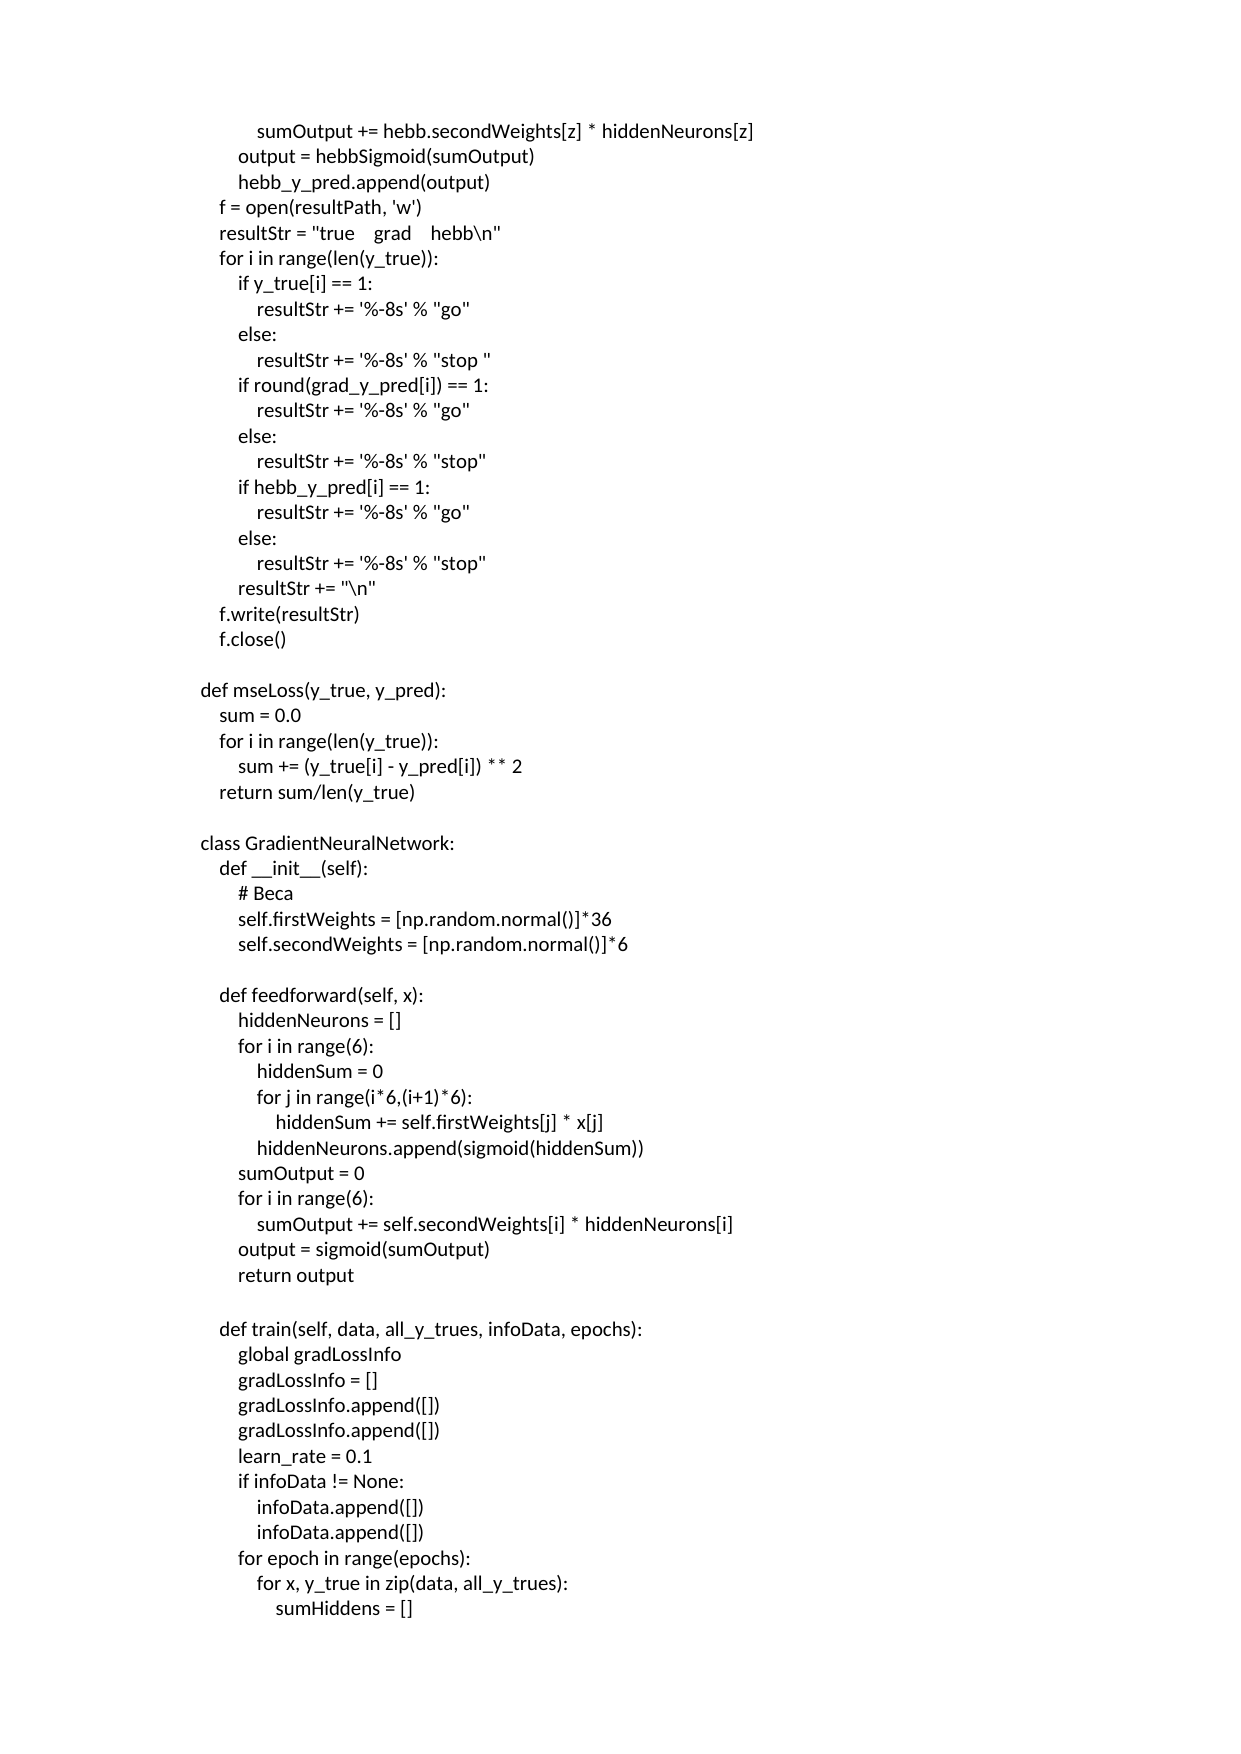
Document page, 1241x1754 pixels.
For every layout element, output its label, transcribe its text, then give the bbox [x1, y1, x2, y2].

text f.write(resultStr) [200, 601, 1181, 626]
text class GradientNeuralNetwork: [200, 830, 1181, 855]
text sum += (y_true[i] - y_pred[i]) ** 2 [200, 753, 1181, 779]
text def feedforward(self, x): [200, 982, 1181, 1008]
text else: [200, 525, 1181, 550]
text f = open(resultPath, 'w') [200, 194, 1181, 220]
text global gradLossInfo [200, 1341, 1181, 1367]
text sumOutput = 0 [200, 1160, 1181, 1186]
text # Веса [200, 881, 1181, 906]
text sumOutput += self.secondWeights[i] * hiddenNeurons[i] [200, 1211, 1181, 1236]
text resultStr += '%-8s' % "go" [200, 398, 1181, 423]
text f.close() [200, 626, 1181, 652]
text sumHiddens = [] [200, 1596, 1181, 1621]
text hiddenNeurons.append(sigmoid(hiddenSum)) [200, 1135, 1181, 1160]
text self.firstWeights = [np.random.normal()]*36 [200, 906, 1181, 931]
text hiddenNeurons = [] [200, 1008, 1181, 1033]
text def mseLoss(y_true, y_pred): [200, 677, 1181, 703]
text hiddenSum += self.firstWeights[j] * x[j] [200, 1109, 1181, 1135]
text resultStr += '%-8s' % "stop " [200, 347, 1181, 372]
text else: [200, 423, 1181, 448]
text sum = 0.0 [200, 703, 1181, 728]
text learn_rate = 0.1 [200, 1443, 1181, 1468]
text for i in range(6): [200, 1033, 1181, 1058]
text output = hebbSigmoid(sumOutput) [200, 143, 1181, 169]
text resultStr += '%-8s' % "stop" [200, 448, 1181, 474]
text for epoch in range(epochs): [200, 1545, 1181, 1570]
text gradLossInfo.append([]) [200, 1392, 1181, 1418]
text def train(self, data, all_y_trues, infoData, epochs): [200, 1316, 1181, 1341]
text if round(grad_y_pred[i]) == 1: [200, 372, 1181, 398]
text output = sigmoid(sumOutput) [200, 1236, 1181, 1262]
text gradLossInfo.append([]) [200, 1418, 1181, 1443]
text if infoData != None: [200, 1468, 1181, 1494]
text for x, y_true in zip(data, all_y_trues): [200, 1570, 1181, 1596]
text self.secondWeights = [np.random.normal()]*6 [200, 931, 1181, 957]
text for i in range(6): [200, 1186, 1181, 1211]
text else: [200, 321, 1181, 347]
text hiddenSum = 0 [200, 1058, 1181, 1084]
text return sum/len(y_true) [200, 779, 1181, 804]
text infoData.append([]) [200, 1519, 1181, 1545]
text resultStr += '%-8s' % "go" [200, 499, 1181, 525]
text return output [200, 1262, 1181, 1287]
text resultStr += '%-8s' % "go" [200, 296, 1181, 321]
text for j in range(i*6,(i+1)*6): [200, 1084, 1181, 1109]
text resultStr += '%-8s' % "stop" [200, 550, 1181, 576]
text if hebb_y_pred[i] == 1: [200, 474, 1181, 499]
text for i in range(len(y_true)): [200, 728, 1181, 753]
text infoData.append([]) [200, 1494, 1181, 1519]
text sumOutput += hebb.secondWeights[z] * hiddenNeurons[z] [200, 118, 1181, 143]
text resultStr += "\n" [200, 576, 1181, 601]
text def __init__(self): [200, 855, 1181, 881]
text resultStr = "true grad hebb\n" [200, 220, 1181, 245]
text hebb_y_pred.append(output) [200, 169, 1181, 194]
text for i in range(len(y_true)): [200, 245, 1181, 271]
text if y_true[i] == 1: [200, 271, 1181, 296]
text gradLossInfo = [] [200, 1367, 1181, 1392]
